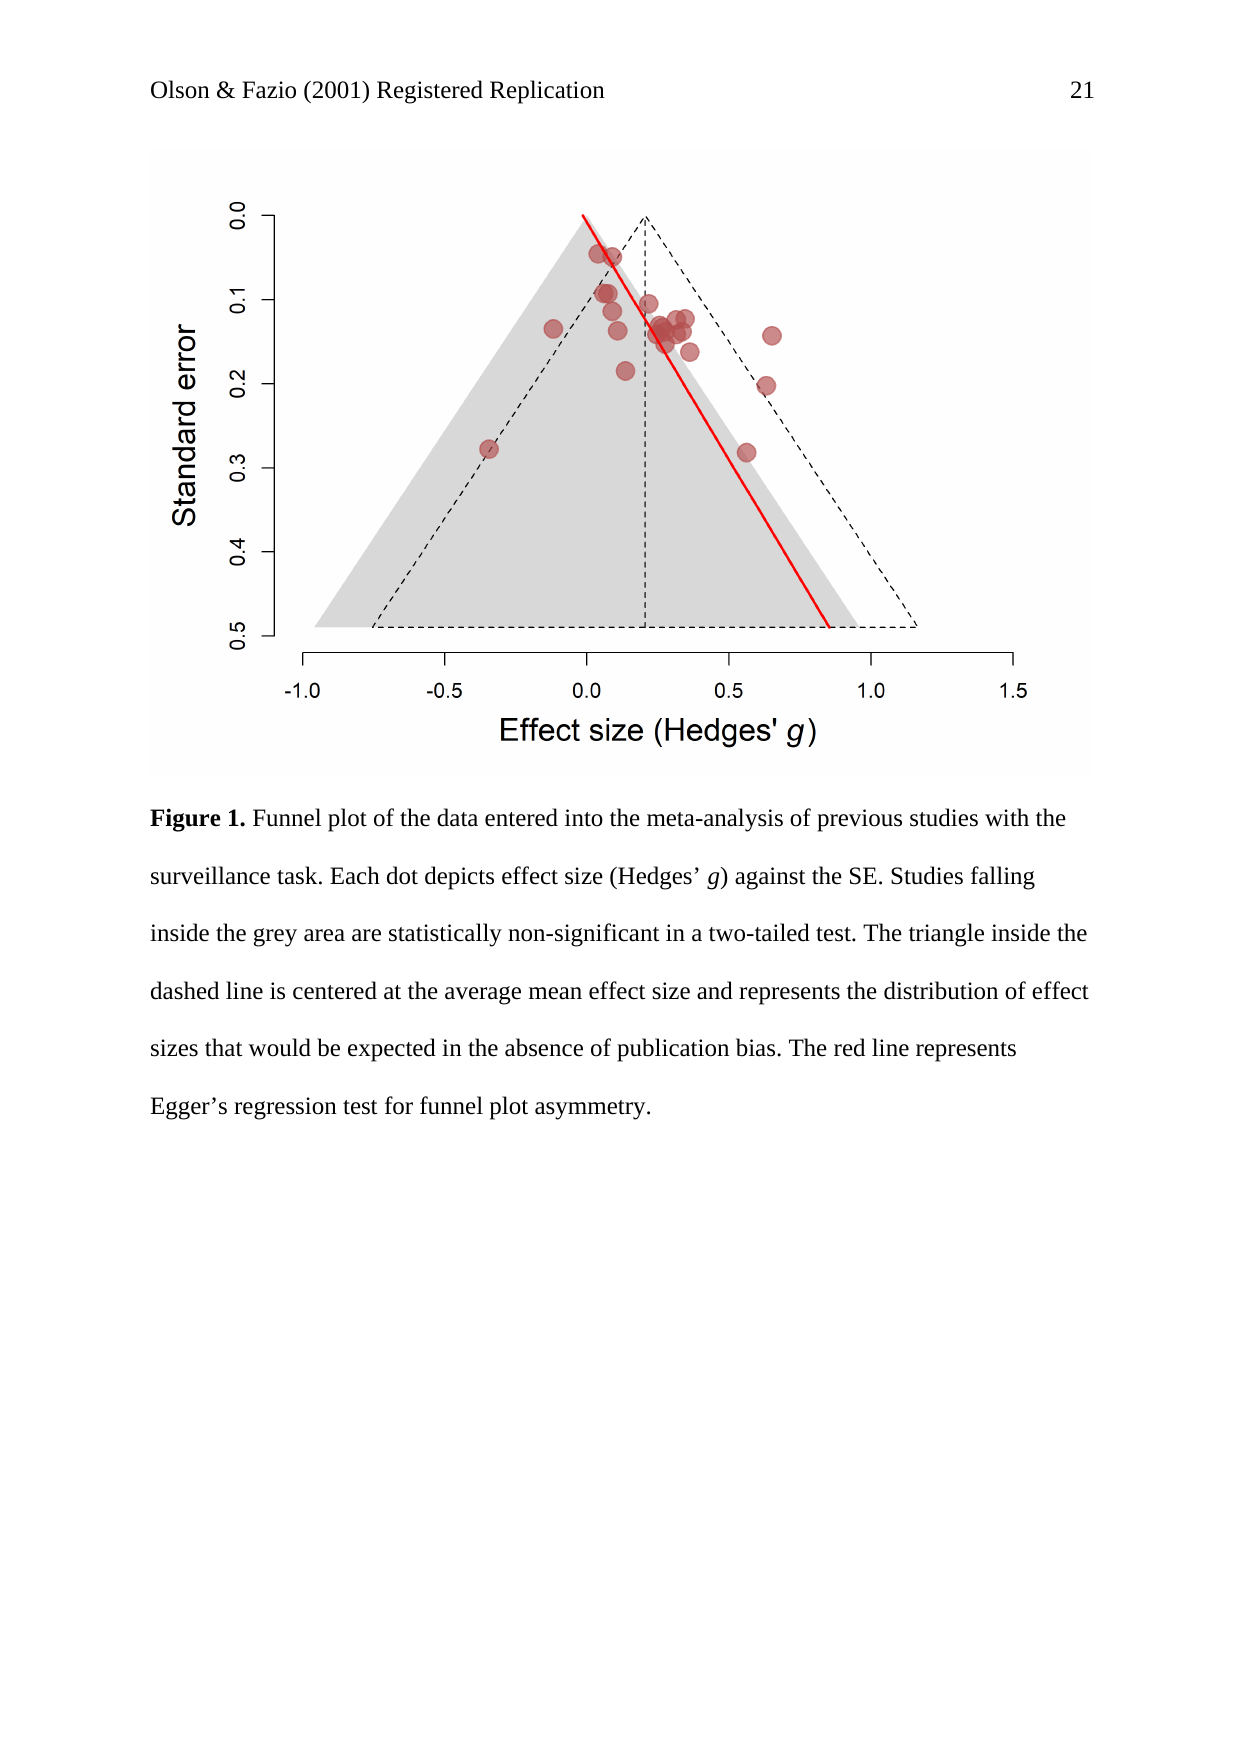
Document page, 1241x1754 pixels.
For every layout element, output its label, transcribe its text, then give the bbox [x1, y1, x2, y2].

picture [150, 150, 1091, 777]
text Figure 1. Funnel plot of the data entered into the meta-analysis of previous studies with the surveillance task. Each dot depicts effect size (Hedges’ g) against the SE. Studies falling inside the grey area are statistically non-significant in a two-tailed test. The triangle inside the dashed line is centered at the average mean effect size and represents the distribution of effect sizes that would be expected in the absence of publication bias. The red line represents Egger’s regression test for funnel plot asymmetry. [150, 803, 1090, 1119]
